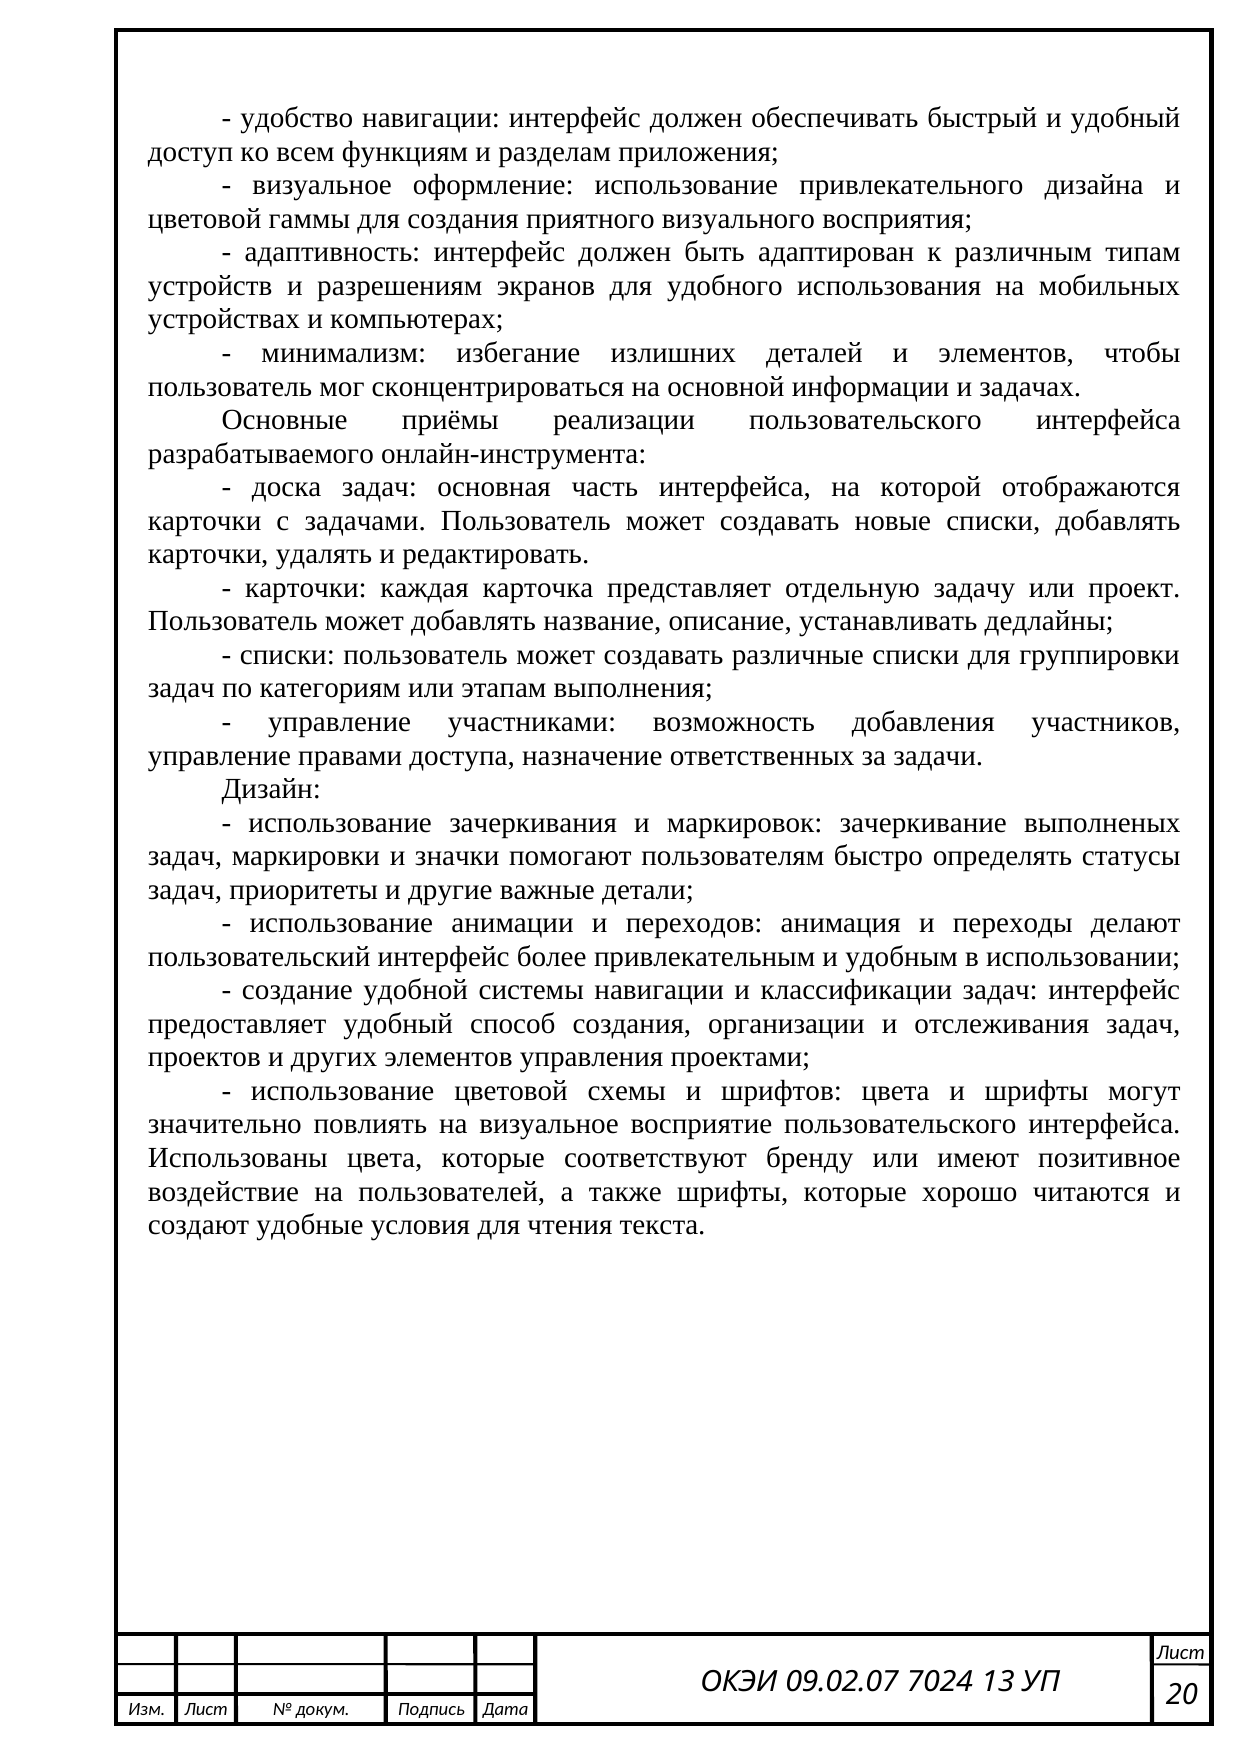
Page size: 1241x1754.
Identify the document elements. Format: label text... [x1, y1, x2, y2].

text - создание удобной системы навигации и классификации задач: интерфейс предоставляет удобный способ создания, организации и отслеживания задач, проектов и других элементов управления проектами; [148, 972, 1181, 1073]
text - минимализм: избегание излишних деталей и элементов, чтобы пользователь мог сконцентрироваться на основной информации и задачах. [148, 335, 1181, 402]
text - адаптивность: интерфейс должен быть адаптирован к различным типам устройств и разрешениям экранов для удобного использования на мобильных устройствах и компьютерах; [148, 234, 1181, 335]
text Дизайн: [148, 771, 1181, 805]
text - использование цветовой схемы и шрифтов: цвета и шрифты могут значительно повлиять на визуальное восприятие пользовательского интерфейса. Использованы цвета, которые соответствуют бренду или имеют позитивное воздействие на пользователей, а также шрифты, которые хорошо читаются и создают удобные условия для чтения текста. [148, 1073, 1181, 1241]
text Основные приёмы реализации пользовательского интерфейса разрабатываемого онлайн-инструмента: [148, 402, 1181, 469]
text - визуальное оформление: использование привлекательного дизайна и цветовой гаммы для создания приятного визуального восприятия; [148, 167, 1181, 234]
text - использование анимации и переходов: анимация и переходы делают пользовательский интерфейс более привлекательным и удобным в использовании; [148, 905, 1181, 972]
text - управление участниками: возможность добавления участников, управление правами доступа, назначение ответственных за задачи. [148, 704, 1181, 771]
text - удобство навигации: интерфейс должен обеспечивать быстрый и удобный доступ ко всем функциям и разделам приложения; [148, 100, 1181, 167]
text - списки: пользователь может создавать различные списки для группировки задач по категориям или этапам выполнения; [148, 637, 1181, 704]
text - доска задач: основная часть интерфейса, на которой отображаются карточки с задачами. Пользователь может создавать новые списки, добавлять карточки, удалять и редактировать. [148, 469, 1181, 570]
text - использование зачеркивания и маркировок: зачеркивание выполненых задач, маркировки и значки помогают пользователям быстро определять статусы задач, приоритеты и другие важные детали; [148, 805, 1181, 905]
text - карточки: каждая карточка представляет отдельную задачу или проект. Пользователь может добавлять название, описание, устанавливать дедлайны; [148, 570, 1181, 637]
